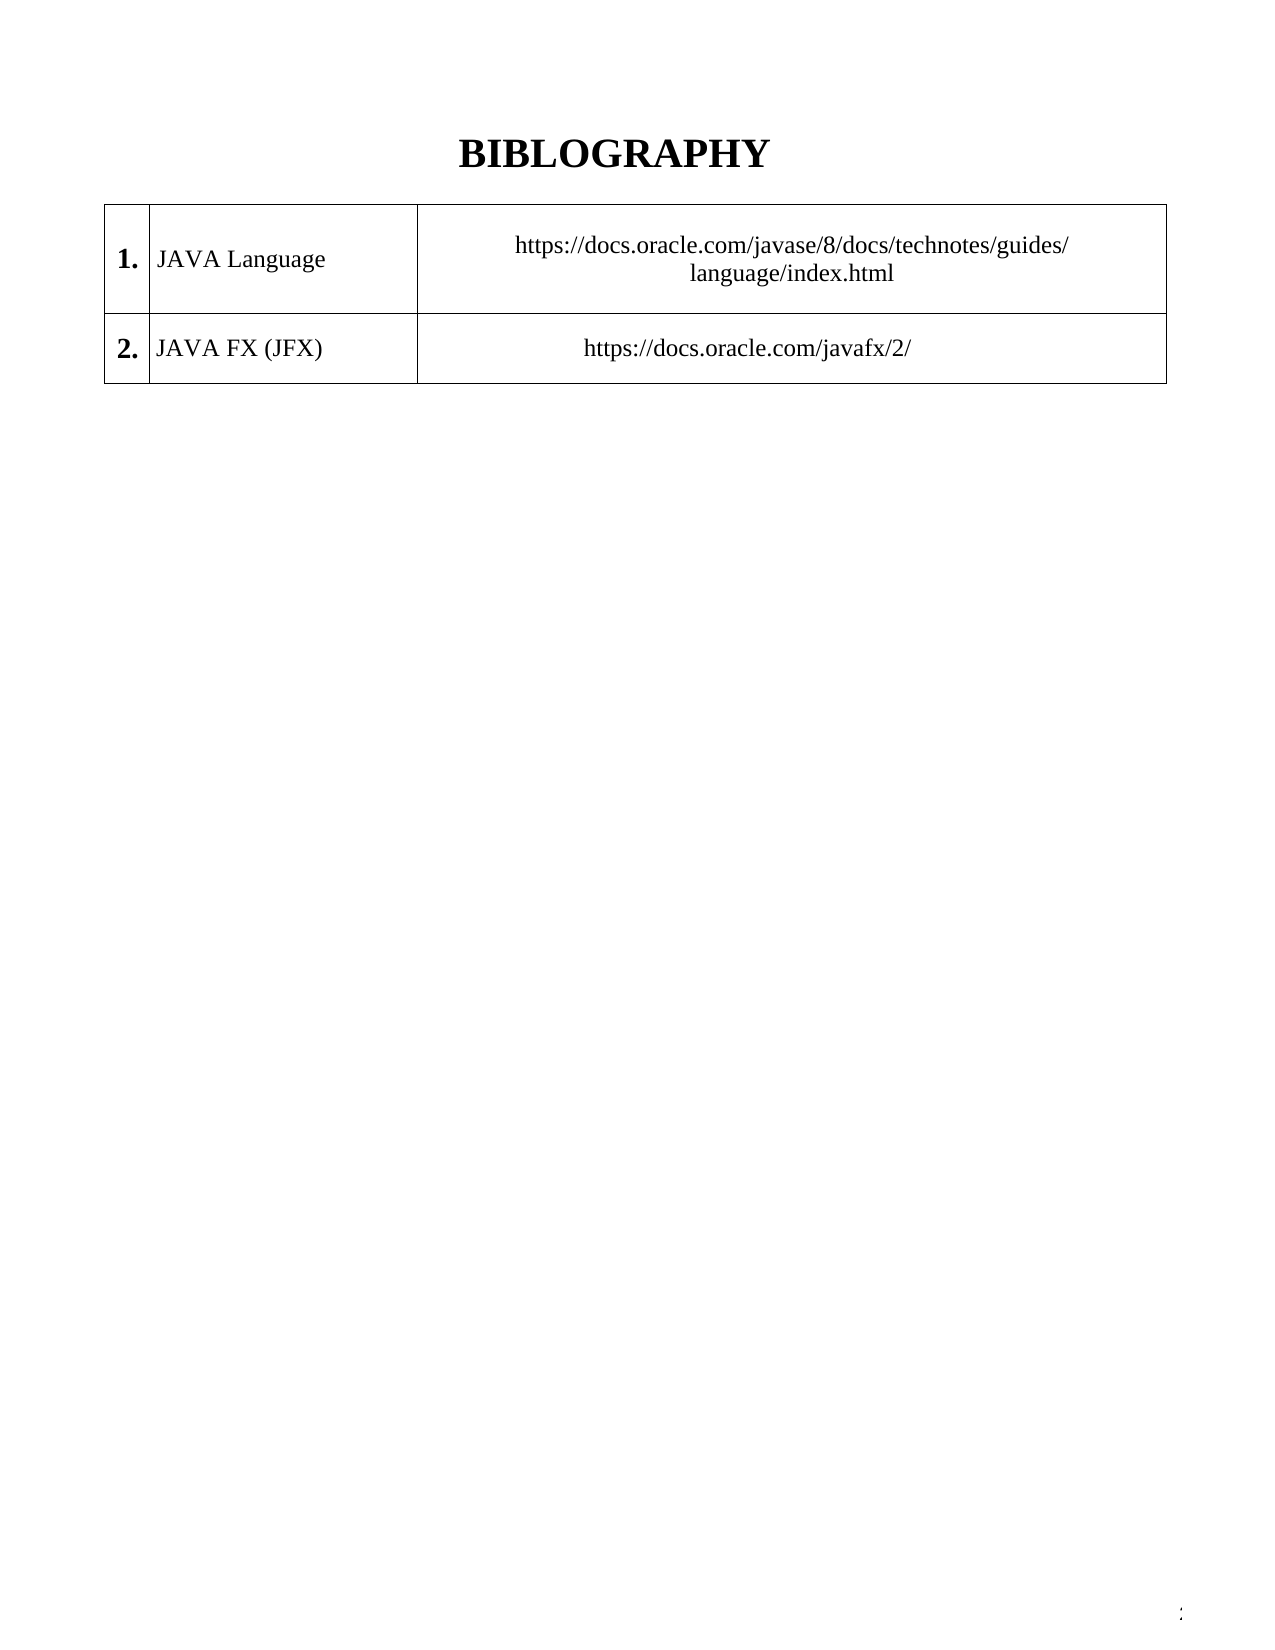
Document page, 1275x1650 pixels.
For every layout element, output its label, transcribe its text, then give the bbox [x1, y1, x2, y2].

table_header https://docs.oracle.com/javase/8/docs/technotes/guides/language/index.html [418, 205, 1166, 313]
subtitle BIBLOGRAPHY [159, 129, 1069, 177]
table_cell https://docs.oracle.com/javafx/2/ [418, 314, 1166, 383]
table_header 1. [105, 205, 149, 313]
table_cell 2. [105, 314, 149, 383]
table_header JAVA Language [150, 205, 417, 313]
table_cell JAVA FX (JFX) [150, 314, 417, 383]
